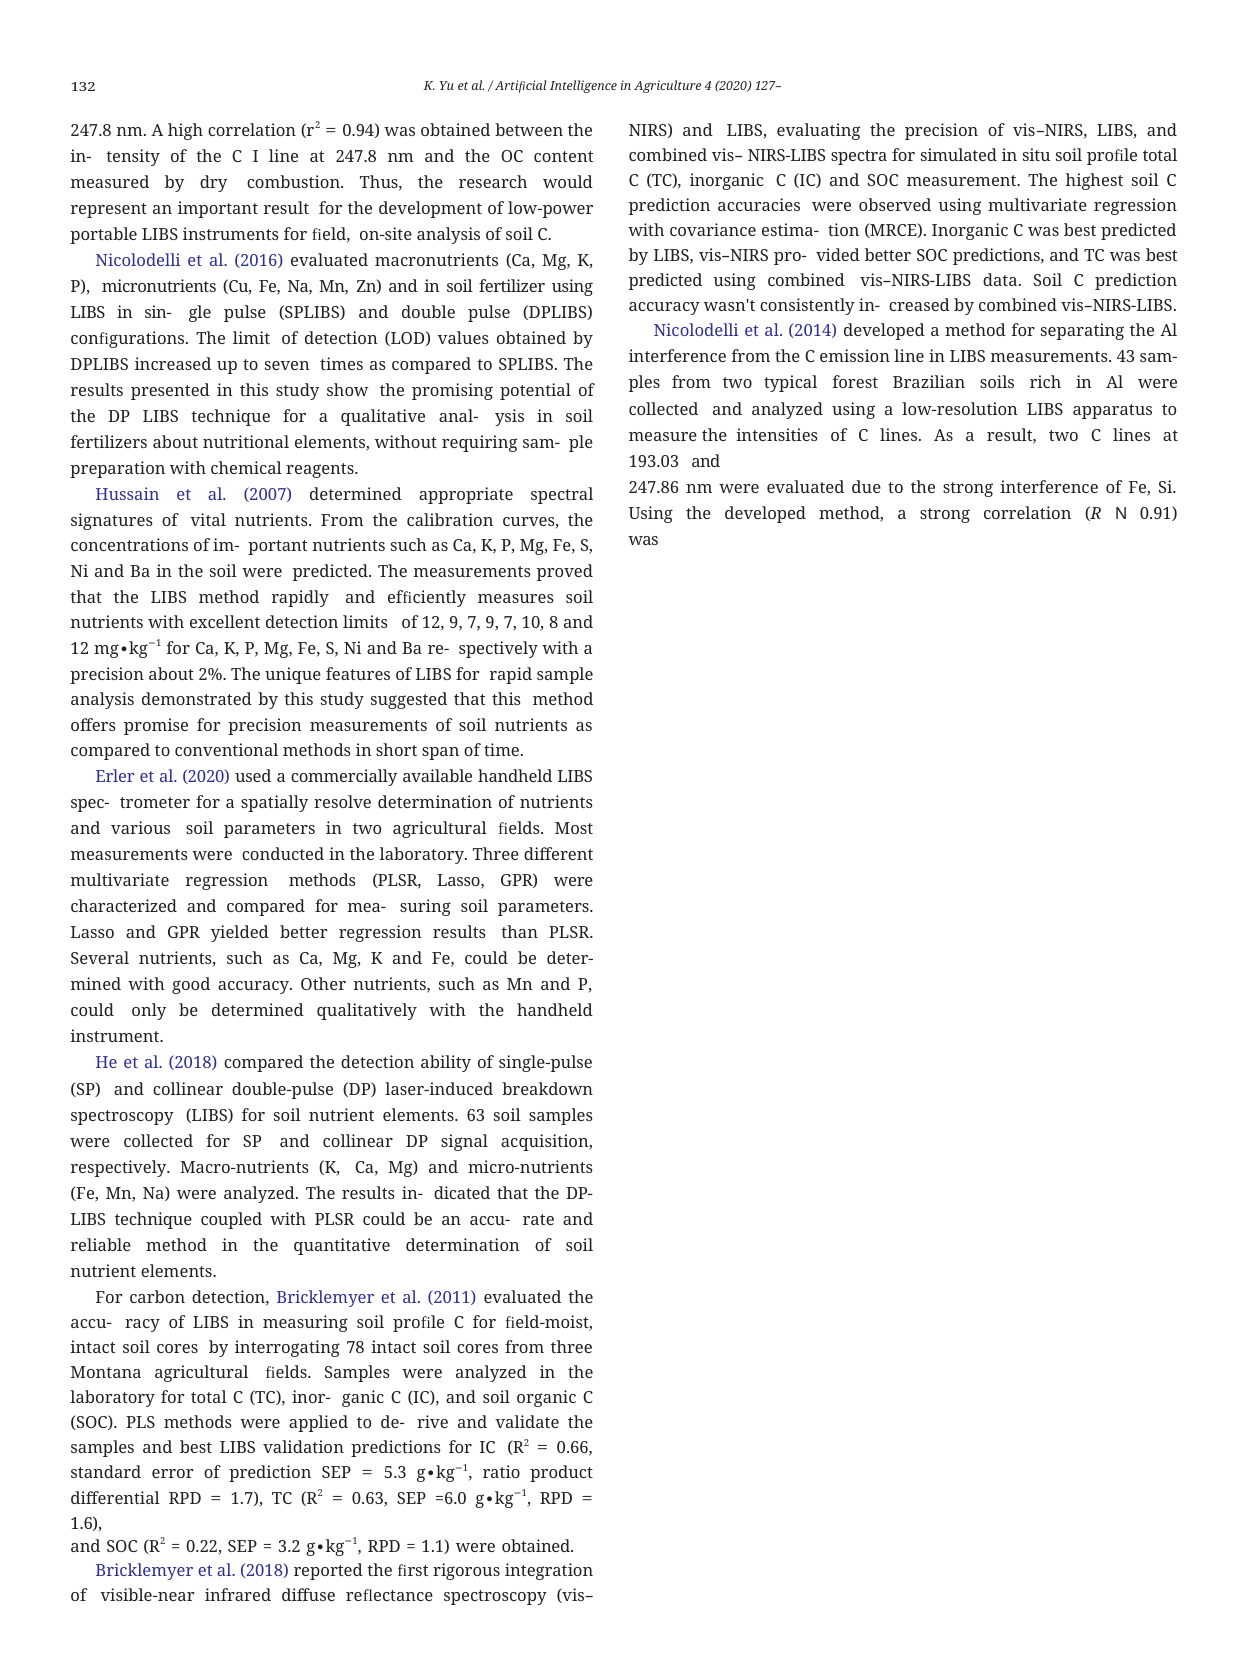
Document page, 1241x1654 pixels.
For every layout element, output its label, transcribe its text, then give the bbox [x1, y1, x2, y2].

text 247.8 nm. A high correlation (r2 = 0.94) was obtained between the in- tensity of the C I line at 247.8 nm and the OC content measured by dry combustion. Thus, the research would represent an important result for the development of low-power portable LIBS instruments for field, on-site analysis of soil C. [70, 118, 593, 245]
text For carbon detection, Bricklemyer et al. (2011) evaluated the accu- racy of LIBS in measuring soil profile C for field-moist, intact soil cores by interrogating 78 intact soil cores from three Montana agricultural fields. Samples were analyzed in the laboratory for total C (TC), inor- ganic C (IC), and soil organic C (SOC). PLS methods were applied to de- rive and validate the samples and best LIBS validation predictions for IC (R2 = 0.66, standard error of prediction SEP = 5.3 g∙kg−1, ratio product differential RPD = 1.7), TC (R2 = 0.63, SEP =6.0 g∙kg−1, RPD = 1.6), [70, 1285, 593, 1534]
text Nicolodelli et al. (2016) evaluated macronutrients (Ca, Mg, K, P), micronutrients (Cu, Fe, Na, Mn, Zn) and in soil fertilizer using LIBS in sin- gle pulse (SPLIBS) and double pulse (DPLIBS) configurations. The limit of detection (LOD) values obtained by DPLIBS increased up to seven times as compared to SPLIBS. The results presented in this study show the promising potential of the DP LIBS technique for a qualitative anal- ysis in soil fertilizers about nutritional elements, without requiring sam- ple preparation with chemical reagents. [70, 248, 593, 479]
text He et al. (2018) compared the detection ability of single-pulse (SP) and collinear double-pulse (DP) laser-induced breakdown spectroscopy (LIBS) for soil nutrient elements. 63 soil samples were collected for SP and collinear DP signal acquisition, respectively. Macro-nutrients (K, Ca, Mg) and micro-nutrients (Fe, Mn, Na) were analyzed. The results in- dicated that the DP-LIBS technique coupled with PLSR could be an accu- rate and reliable method in the quantitative determination of soil nutrient elements. [70, 1051, 593, 1282]
text and SOC (R2 = 0.22, SEP = 3.2 g∙kg−1, RPD = 1.1) were obtained. [70, 1536, 598, 1556]
text Bricklemyer et al. (2018) reported the first rigorous integration of visible-near infrared diffuse reflectance spectroscopy (vis–NIRS) and LIBS, evaluating the precision of vis–NIRS, LIBS, and combined vis– NIRS-LIBS spectra for simulated in situ soil profile total C (TC), inorganic C (IC) and SOC measurement. The highest soil C prediction accuracies were observed using multivariate regression with covariance estima- tion (MRCE). Inorganic C was best predicted by LIBS, vis–NIRS pro- vided better SOC predictions, and TC was best predicted using combined vis–NIRS-LIBS data. Soil C prediction accuracy wasn't consistently in- creased by combined vis–NIRS-LIBS. [628, 118, 1177, 317]
text Hussain et al. (2007) determined appropriate spectral signatures of vital nutrients. From the calibration curves, the concentrations of im- portant nutrients such as Ca, K, P, Mg, Fe, S, Ni and Ba in the soil were predicted. The measurements proved that the LIBS method rapidly and efficiently measures soil nutrients with excellent detection limits of 12, 9, 7, 9, 7, 10, 8 and 12 mg∙kg−1 for Ca, K, P, Mg, Fe, S, Ni and Ba re- spectively with a precision about 2%. The unique features of LIBS for rapid sample analysis demonstrated by this study suggested that this method offers promise for precision measurements of soil nutrients as compared to conventional methods in short span of time. [70, 483, 593, 762]
text 247.86 nm were evaluated due to the strong interference of Fe, Si. Using the developed method, a strong correlation (R N 0.91) was [628, 475, 1178, 550]
text Nicolodelli et al. (2014) developed a method for separating the Al interference from the C emission line in LIBS measurements. 43 sam- ples from two typical forest Brazilian soils rich in Al were collected and analyzed using a low-resolution LIBS apparatus to measure the intensities of C lines. As a result, two C lines at 193.03 and [628, 319, 1178, 472]
text Erler et al. (2020) used a commercially available handheld LIBS spec- trometer for a spatially resolve determination of nutrients and various soil parameters in two agricultural fields. Most measurements were conducted in the laboratory. Three different multivariate regression methods (PLSR, Lasso, GPR) were characterized and compared for mea- suring soil parameters. Lasso and GPR yielded better regression results than PLSR. Several nutrients, such as Ca, Mg, K and Fe, could be deter- mined with good accuracy. Other nutrients, such as Mn and P, could only be determined qualitatively with the handheld instrument. [70, 764, 593, 1048]
